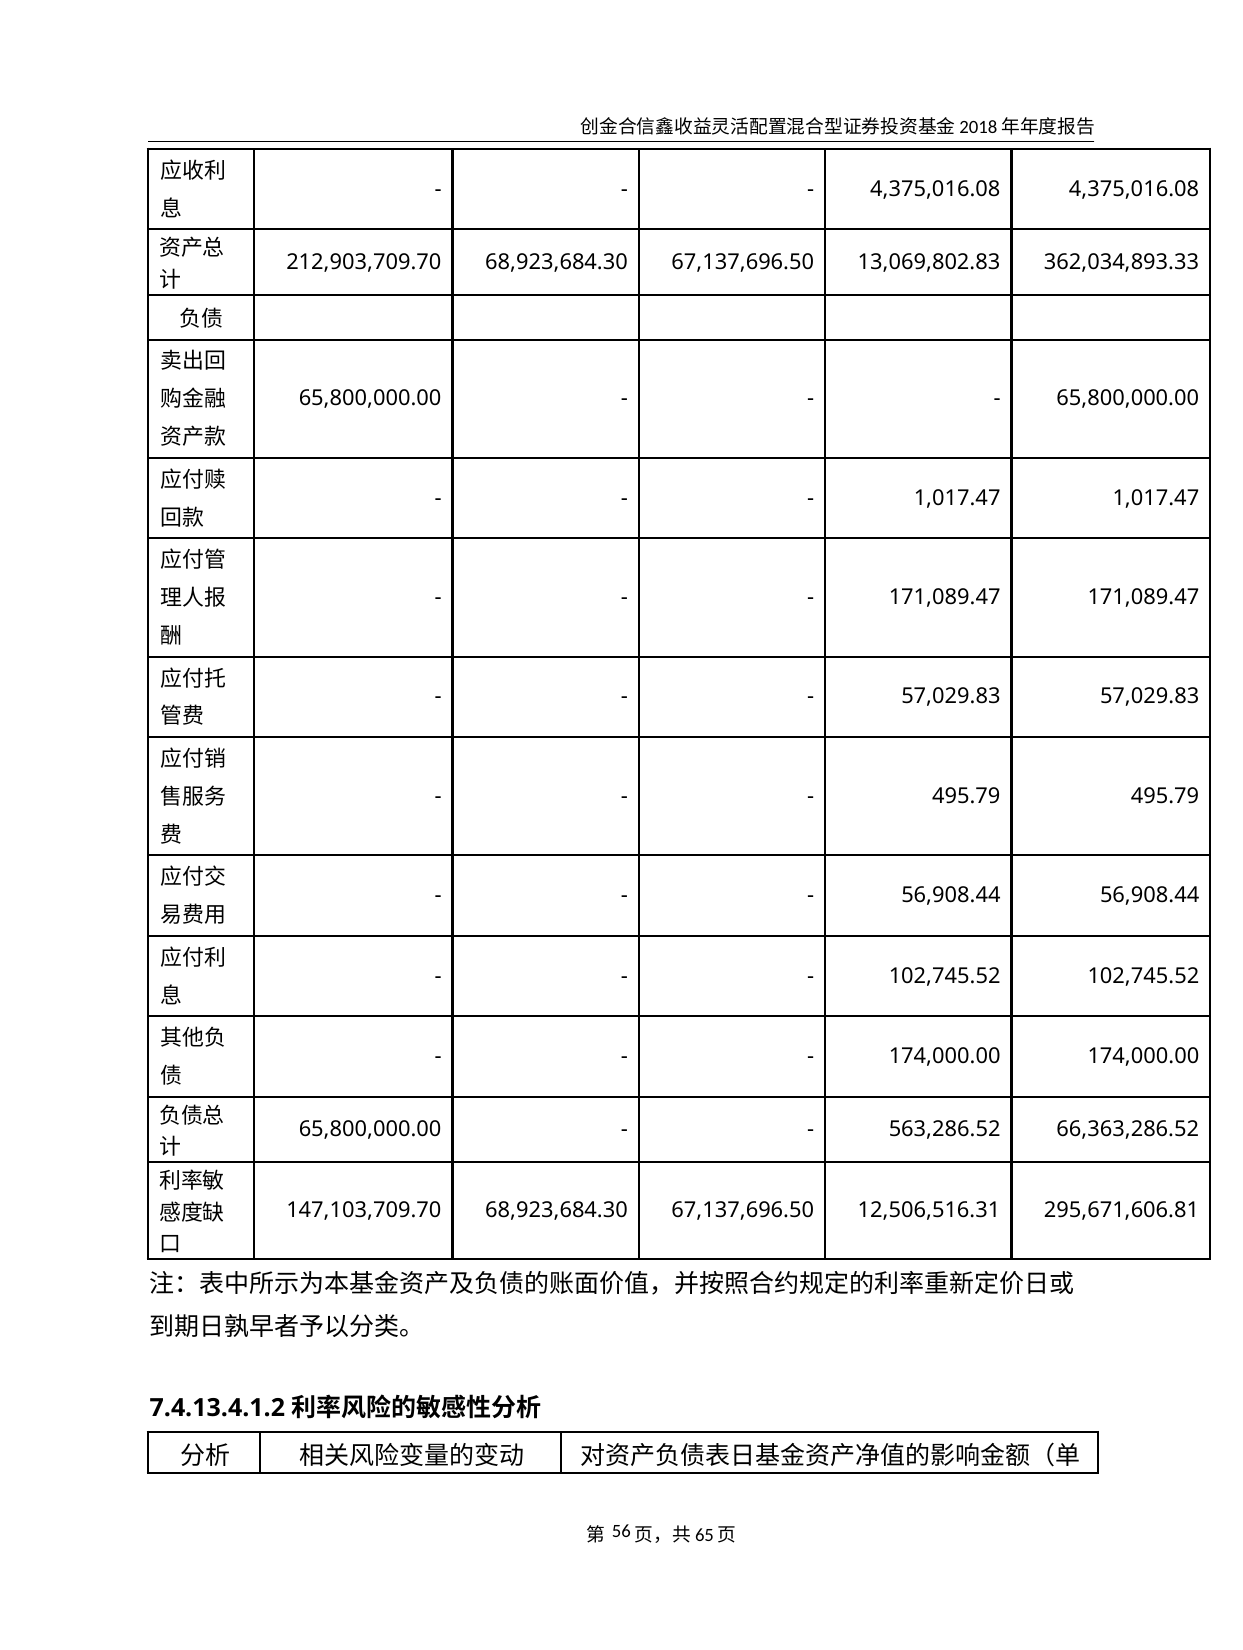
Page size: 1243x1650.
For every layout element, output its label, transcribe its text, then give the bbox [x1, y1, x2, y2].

table_cell 495.79 [826, 738, 1010, 854]
table_cell 147,103,709.70 [255, 1163, 451, 1258]
table_cell - [255, 539, 451, 656]
table_cell 应付托管费 [149, 658, 253, 736]
text 注：表中所示为本基金资产及负债的账面价值，并按照合约规定的利率重新定价日或到期日孰早者予以分类。 [149, 1263, 1094, 1343]
table_cell - [640, 937, 824, 1015]
table_cell - [255, 658, 451, 736]
table_cell [826, 296, 1010, 338]
table_cell 卖出回购金融资产款 [149, 341, 253, 457]
table_cell - [454, 459, 638, 537]
table_cell 68,923,684.30 [454, 1163, 638, 1258]
table_header 相关风险变量的变动 [261, 1433, 560, 1472]
table_cell 1,017.47 [1013, 459, 1209, 537]
table_cell - [826, 341, 1010, 457]
table_cell [640, 296, 824, 338]
text 7.4.13.4.1.2 利率风险的敏感性分析 [149, 1387, 1094, 1423]
table_cell 102,745.52 [1013, 937, 1209, 1015]
table_cell - [640, 341, 824, 457]
table_cell [454, 296, 638, 338]
table_cell 65,800,000.00 [255, 1098, 451, 1161]
table_cell 4,375,016.08 [1013, 150, 1209, 228]
table_cell - [454, 150, 638, 228]
table_cell - [640, 1098, 824, 1161]
table_cell - [640, 1017, 824, 1096]
table_cell 65,800,000.00 [255, 341, 451, 457]
table_cell 174,000.00 [826, 1017, 1010, 1096]
table_cell 362,034,893.33 [1013, 230, 1209, 293]
table_cell 66,363,286.52 [1013, 1098, 1209, 1161]
table_cell - [454, 1017, 638, 1096]
table_cell 12,506,516.31 [826, 1163, 1010, 1258]
table_cell - [255, 856, 451, 935]
table_cell - [454, 937, 638, 1015]
table_cell 应付管理人报酬 [149, 539, 253, 656]
table_cell 495.79 [1013, 738, 1209, 854]
table_cell 应付销售服务费 [149, 738, 253, 854]
table_cell - [454, 539, 638, 656]
table_cell - [454, 1098, 638, 1161]
table_cell 56,908.44 [826, 856, 1010, 935]
table_cell [1013, 296, 1209, 338]
table_cell [255, 296, 451, 338]
table_cell 174,000.00 [1013, 1017, 1209, 1096]
table_cell 102,745.52 [826, 937, 1010, 1015]
table_cell 其他负债 [149, 1017, 253, 1096]
table_cell - [255, 459, 451, 537]
table_cell 68,923,684.30 [454, 230, 638, 293]
table_cell - [255, 738, 451, 854]
table_cell 65,800,000.00 [1013, 341, 1209, 457]
table_cell 67,137,696.50 [640, 230, 824, 293]
table_cell - [454, 856, 638, 935]
table_cell 资产总计 [149, 230, 253, 293]
table_cell 利率敏感度缺口 [149, 1163, 253, 1258]
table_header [562, 1433, 1097, 1472]
table_cell 57,029.83 [826, 658, 1010, 736]
table_cell 应收利息 [149, 150, 253, 228]
table_cell 负债 [149, 296, 253, 338]
table_cell 67,137,696.50 [640, 1163, 824, 1258]
table_cell 应付赎回款 [149, 459, 253, 537]
table_cell - [255, 1017, 451, 1096]
table_cell - [640, 658, 824, 736]
table_cell 57,029.83 [1013, 658, 1209, 736]
table_cell 171,089.47 [1013, 539, 1209, 656]
table_cell 212,903,709.70 [255, 230, 451, 293]
table_cell 应付交易费用 [149, 856, 253, 935]
table_cell 563,286.52 [826, 1098, 1010, 1161]
table_cell - [640, 856, 824, 935]
table_cell - [640, 459, 824, 537]
table_cell 应付利息 [149, 937, 253, 1015]
table_cell 1,017.47 [826, 459, 1010, 537]
table_cell 56,908.44 [1013, 856, 1209, 935]
table_cell 4,375,016.08 [826, 150, 1010, 228]
table_cell - [640, 738, 824, 854]
table_cell - [255, 150, 451, 228]
table_header 分析 [149, 1433, 259, 1472]
table_cell 负债总计 [149, 1098, 253, 1161]
table_cell 295,671,606.81 [1013, 1163, 1209, 1258]
table_cell - [640, 539, 824, 656]
table_cell - [255, 937, 451, 1015]
table_cell 171,089.47 [826, 539, 1010, 656]
table_cell - [454, 341, 638, 457]
table_cell 13,069,802.83 [826, 230, 1010, 293]
table_cell - [640, 150, 824, 228]
table_cell - [454, 658, 638, 736]
table_cell - [454, 738, 638, 854]
